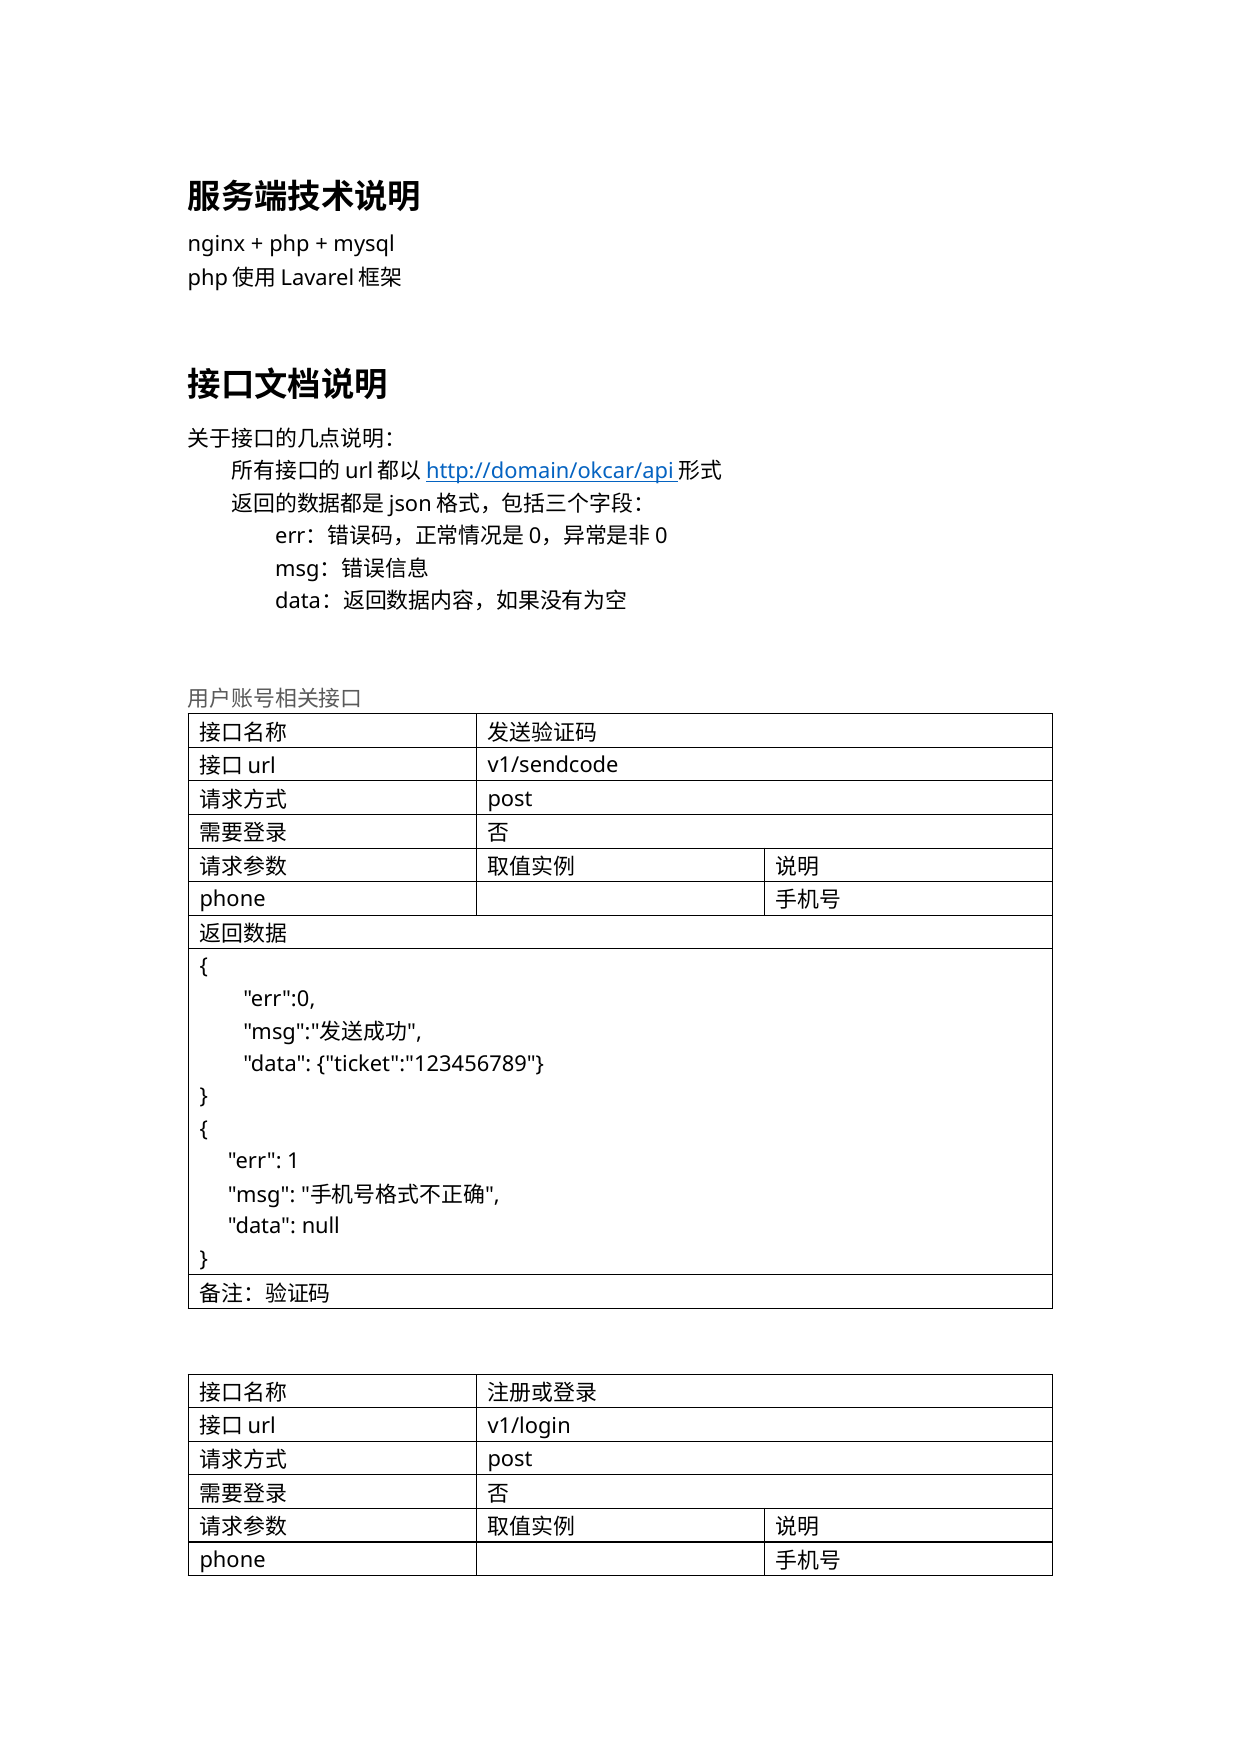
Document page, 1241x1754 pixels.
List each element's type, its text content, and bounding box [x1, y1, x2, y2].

text php使用Lavarel框架 [187, 259, 1053, 292]
table_cell 接口url [189, 1408, 476, 1441]
table_cell 说明 [765, 1509, 1052, 1541]
table_cell post [477, 1442, 1052, 1474]
text 用户账号相关接口 [187, 681, 1053, 713]
table_cell phone [189, 882, 476, 914]
table_header 接口名称 [189, 714, 476, 747]
table_cell [477, 1543, 764, 1575]
table_cell v1/login [477, 1408, 1052, 1441]
table_header 接口名称 [189, 1375, 476, 1407]
text 所有接口的url都以http://domain/okcar/api形式 [187, 453, 1053, 486]
table_cell 说明 [765, 849, 1052, 881]
table_cell v1/sendcode [477, 748, 1052, 780]
text 关于接口的几点说明： [187, 421, 1053, 453]
text 服务端技术说明 [187, 162, 1053, 227]
text err：错误码，正常情况是0，异常是非0 [231, 518, 1053, 551]
table_cell 请求参数 [189, 849, 476, 881]
table_cell { "err":0, "msg":"发送成功", "data": {"ticket":"123456789"} } { "err": 1 "msg": "手机号格式不正确", "data": null } [189, 949, 1052, 1274]
table_header 注册或登录 [477, 1375, 1052, 1407]
text 返回的数据都是json格式，包括三个字段： [187, 486, 1053, 518]
table_cell 返回数据 [189, 916, 1052, 948]
text nginx + php + mysql [187, 227, 1053, 259]
table_cell 取值实例 [477, 1509, 764, 1541]
table_cell 否 [477, 815, 1052, 847]
table_cell 取值实例 [477, 849, 764, 881]
title 接口文档说明 [187, 349, 1053, 414]
table_cell 请求方式 [189, 1442, 476, 1474]
table_cell 备注：验证码 [189, 1275, 1052, 1308]
text data：返回数据内容，如果没有为空 [231, 583, 1053, 616]
table_cell 请求参数 [189, 1509, 476, 1541]
text msg：错误信息 [231, 551, 1053, 583]
table_cell 手机号 [765, 882, 1052, 914]
table_cell post [477, 781, 1052, 814]
table_cell 否 [477, 1475, 1052, 1508]
table_header 发送验证码 [477, 714, 1052, 747]
table_cell phone [189, 1543, 476, 1575]
table_cell [477, 882, 764, 914]
table_cell 手机号 [765, 1543, 1052, 1575]
table_cell 接口url [189, 748, 476, 780]
table_cell 需要登录 [189, 815, 476, 847]
table_cell 请求方式 [189, 781, 476, 814]
table_cell 需要登录 [189, 1475, 476, 1508]
